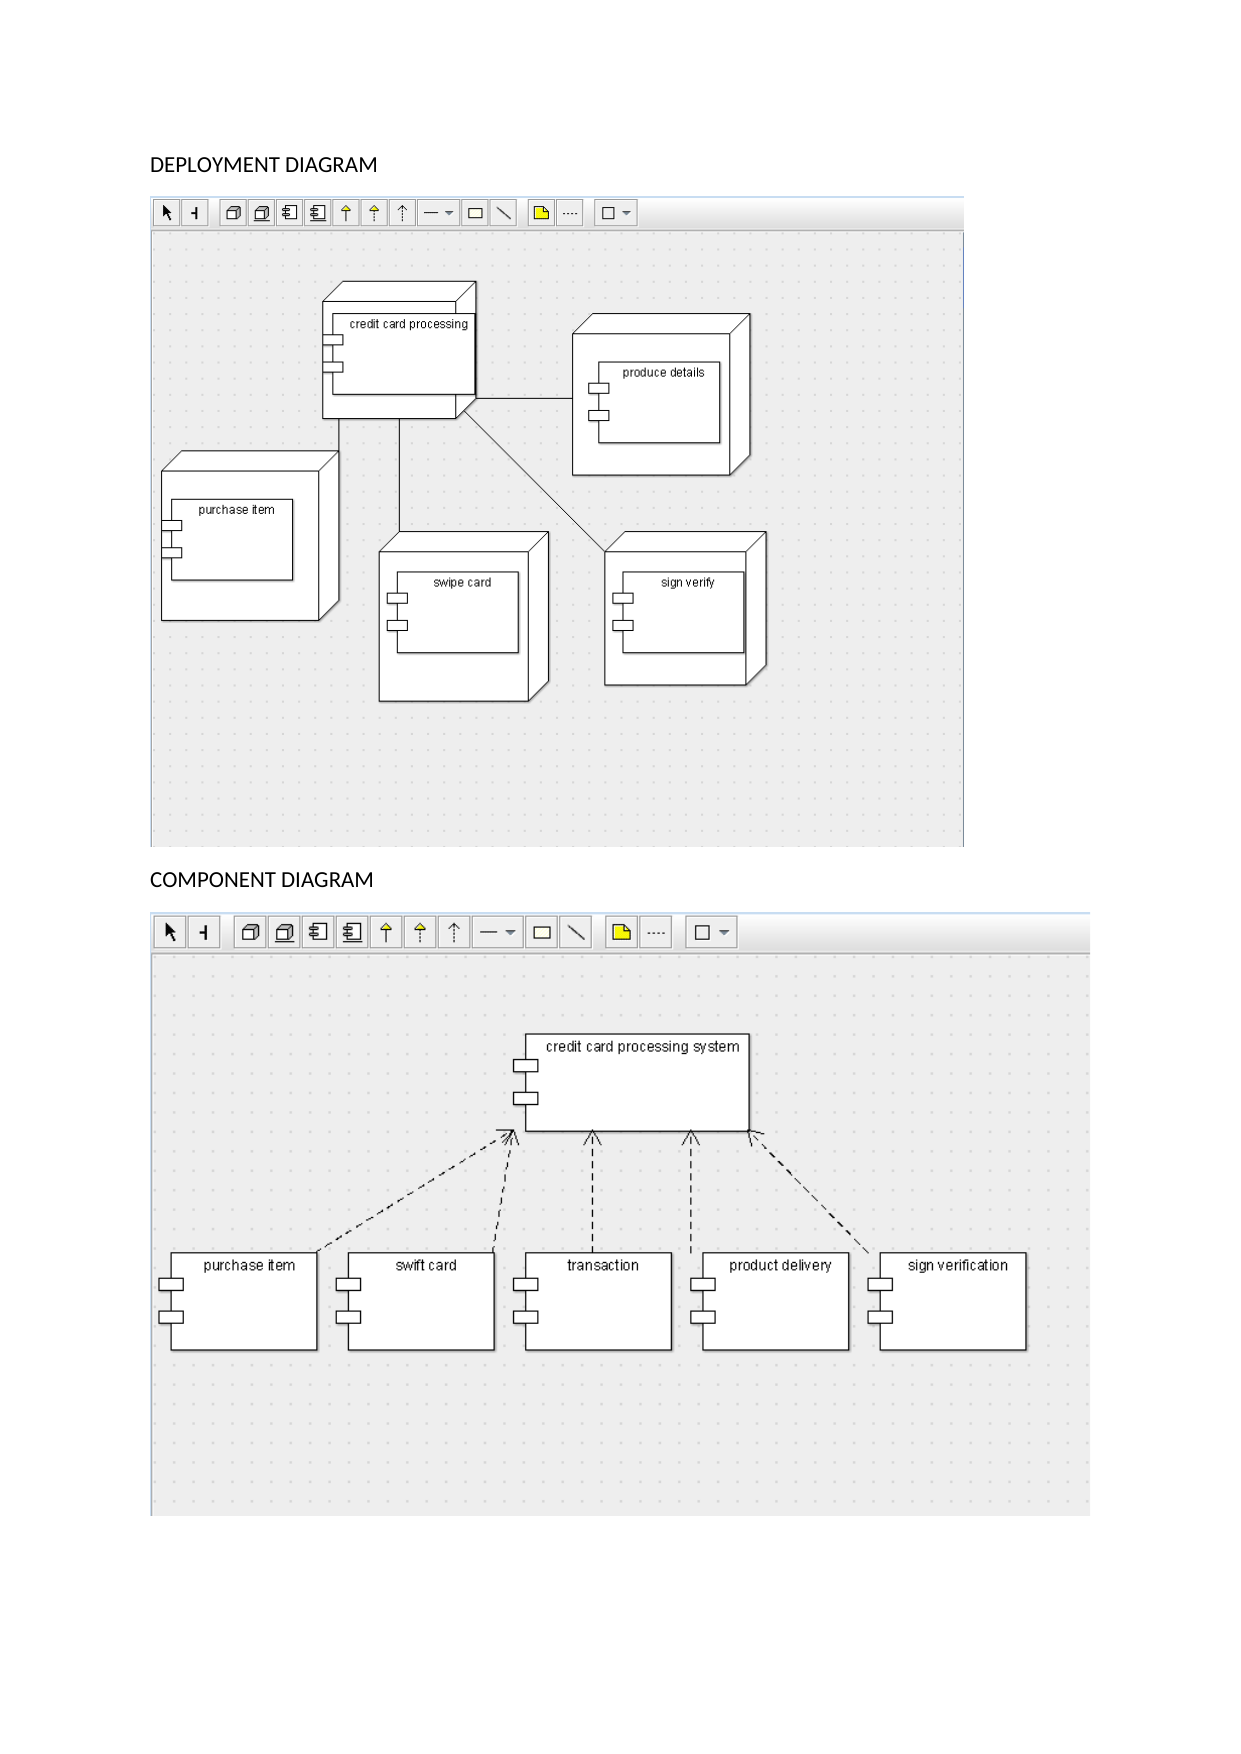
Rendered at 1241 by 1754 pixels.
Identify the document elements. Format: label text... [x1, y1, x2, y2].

text COMPONENT DIAGRAM [150, 865, 1090, 893]
picture [150, 196, 964, 847]
picture [150, 912, 1091, 1516]
text DEPLOYMENT DIAGRAM [150, 150, 1090, 178]
